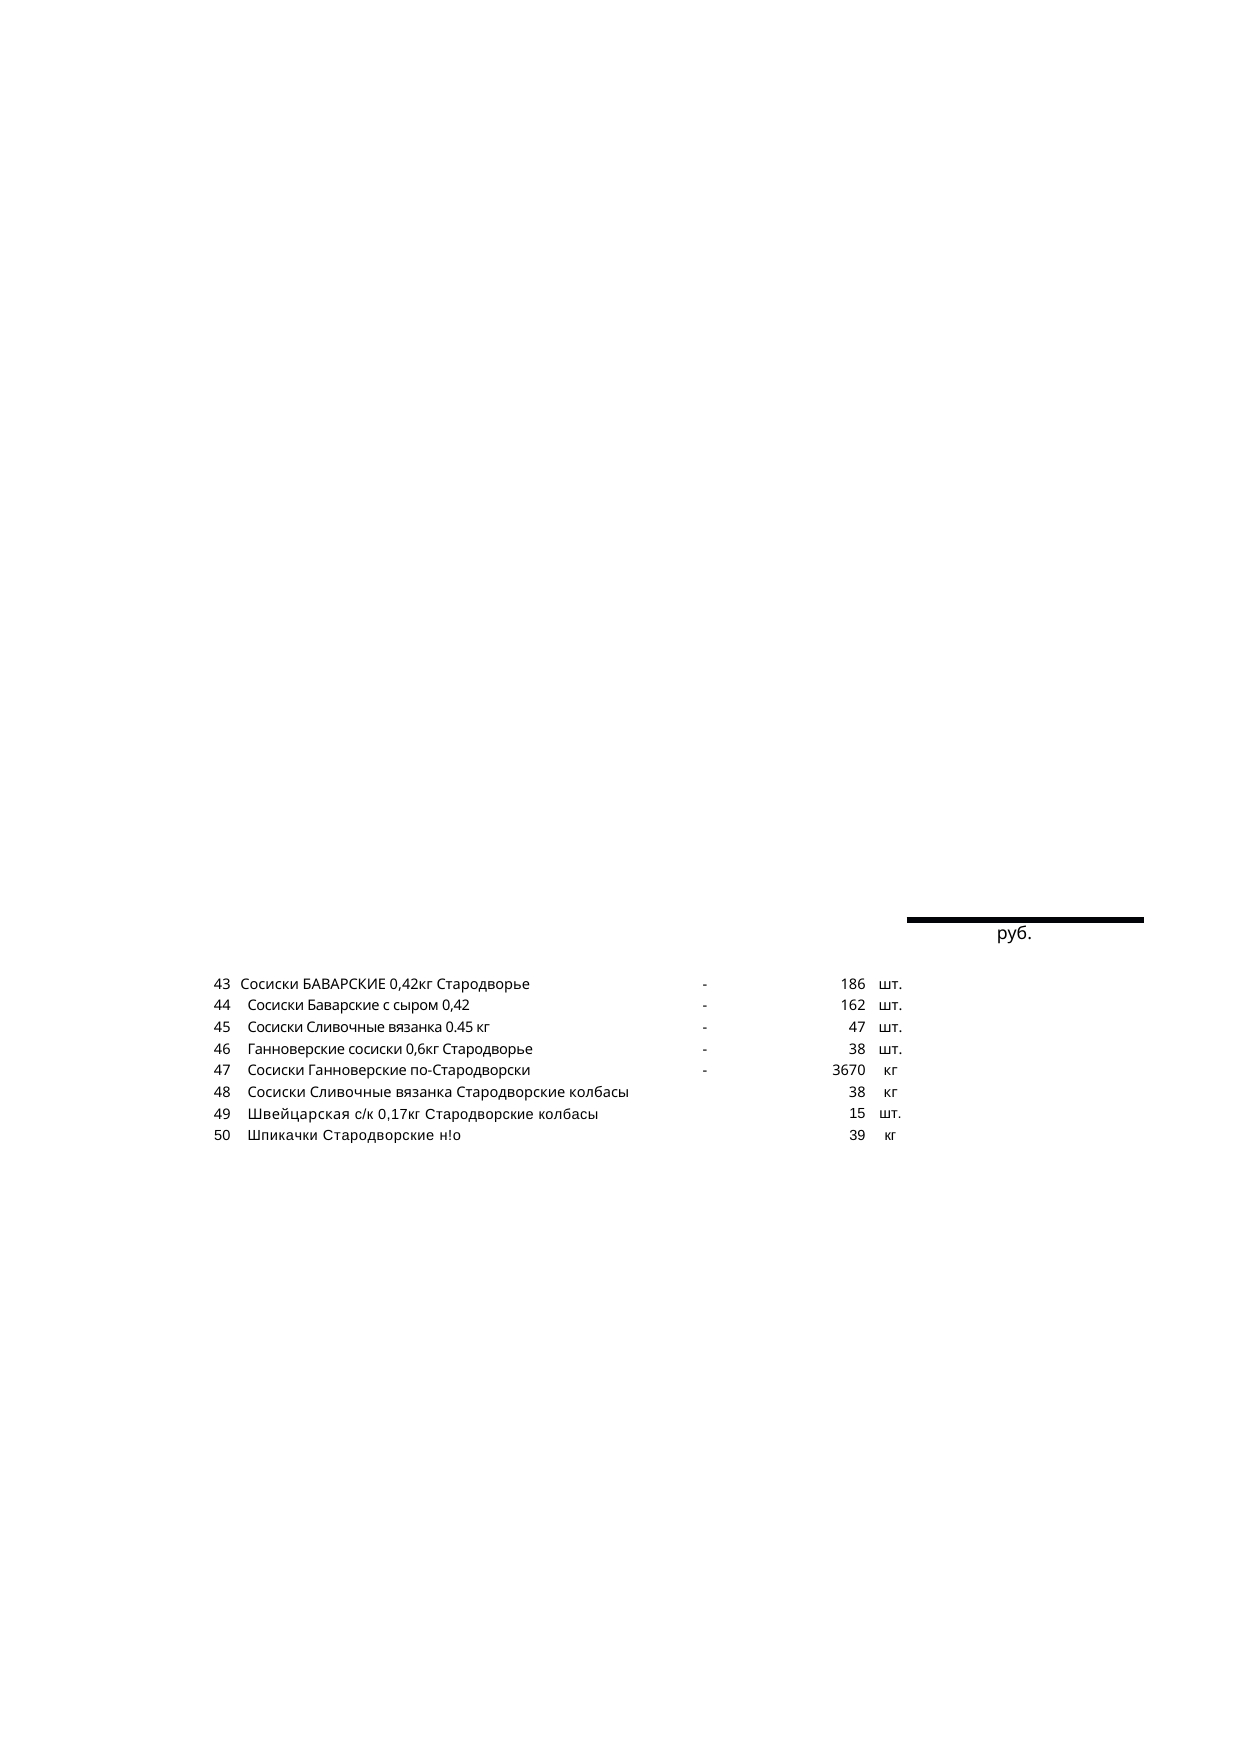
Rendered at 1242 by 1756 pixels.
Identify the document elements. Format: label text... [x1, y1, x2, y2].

table_cell 49 [204, 1103, 240, 1124]
table_cell 162 [731, 994, 874, 1016]
table_cell шт. [874, 1103, 907, 1124]
table_cell 39 [731, 1124, 874, 1145]
table_cell Сосиски Баварские с сыром 0,42 - [240, 994, 731, 1016]
table_cell шт. [874, 1016, 907, 1038]
table_cell 3670 [731, 1059, 874, 1081]
table_header 186 [731, 949, 874, 994]
table_cell 47 [204, 1059, 240, 1081]
table_cell Ганноверские сосиски 0,6кг Стародворье - [240, 1038, 731, 1059]
table_cell 44 [204, 994, 240, 1016]
table_cell шт. [874, 1038, 907, 1059]
table_cell 48 [204, 1081, 240, 1103]
table_header Сосиски БАВАРСКИЕ 0,42кг Стародворье - [240, 949, 731, 994]
table_cell Сосиски Сливочные вязанка 0.45 кг - [240, 1016, 731, 1038]
table_cell Сосиски Сливочные вязанка Стародворские колбасы [240, 1081, 731, 1103]
table_cell кг [874, 1124, 907, 1145]
table_cell 38 [731, 1081, 874, 1103]
table_cell 15 [731, 1103, 874, 1124]
table_cell 45 [204, 1016, 240, 1038]
table_cell кг [874, 1059, 907, 1081]
table_cell 47 [731, 1016, 874, 1038]
table_cell 38 [731, 1038, 874, 1059]
table_cell кг [874, 1081, 907, 1103]
table_cell Швейцарская с/к 0,17кг Стародворские колбасы [240, 1103, 731, 1124]
table_cell Сосиски Ганноверские по-Стародворски - [240, 1059, 731, 1081]
table_cell 50 [204, 1124, 240, 1145]
table_cell 46 [204, 1038, 240, 1059]
table_cell шт. [874, 994, 907, 1016]
table_header шт. [874, 949, 907, 994]
table_cell Шпикачки Стародворские н!о [240, 1124, 731, 1145]
table_header 43 [204, 949, 240, 994]
